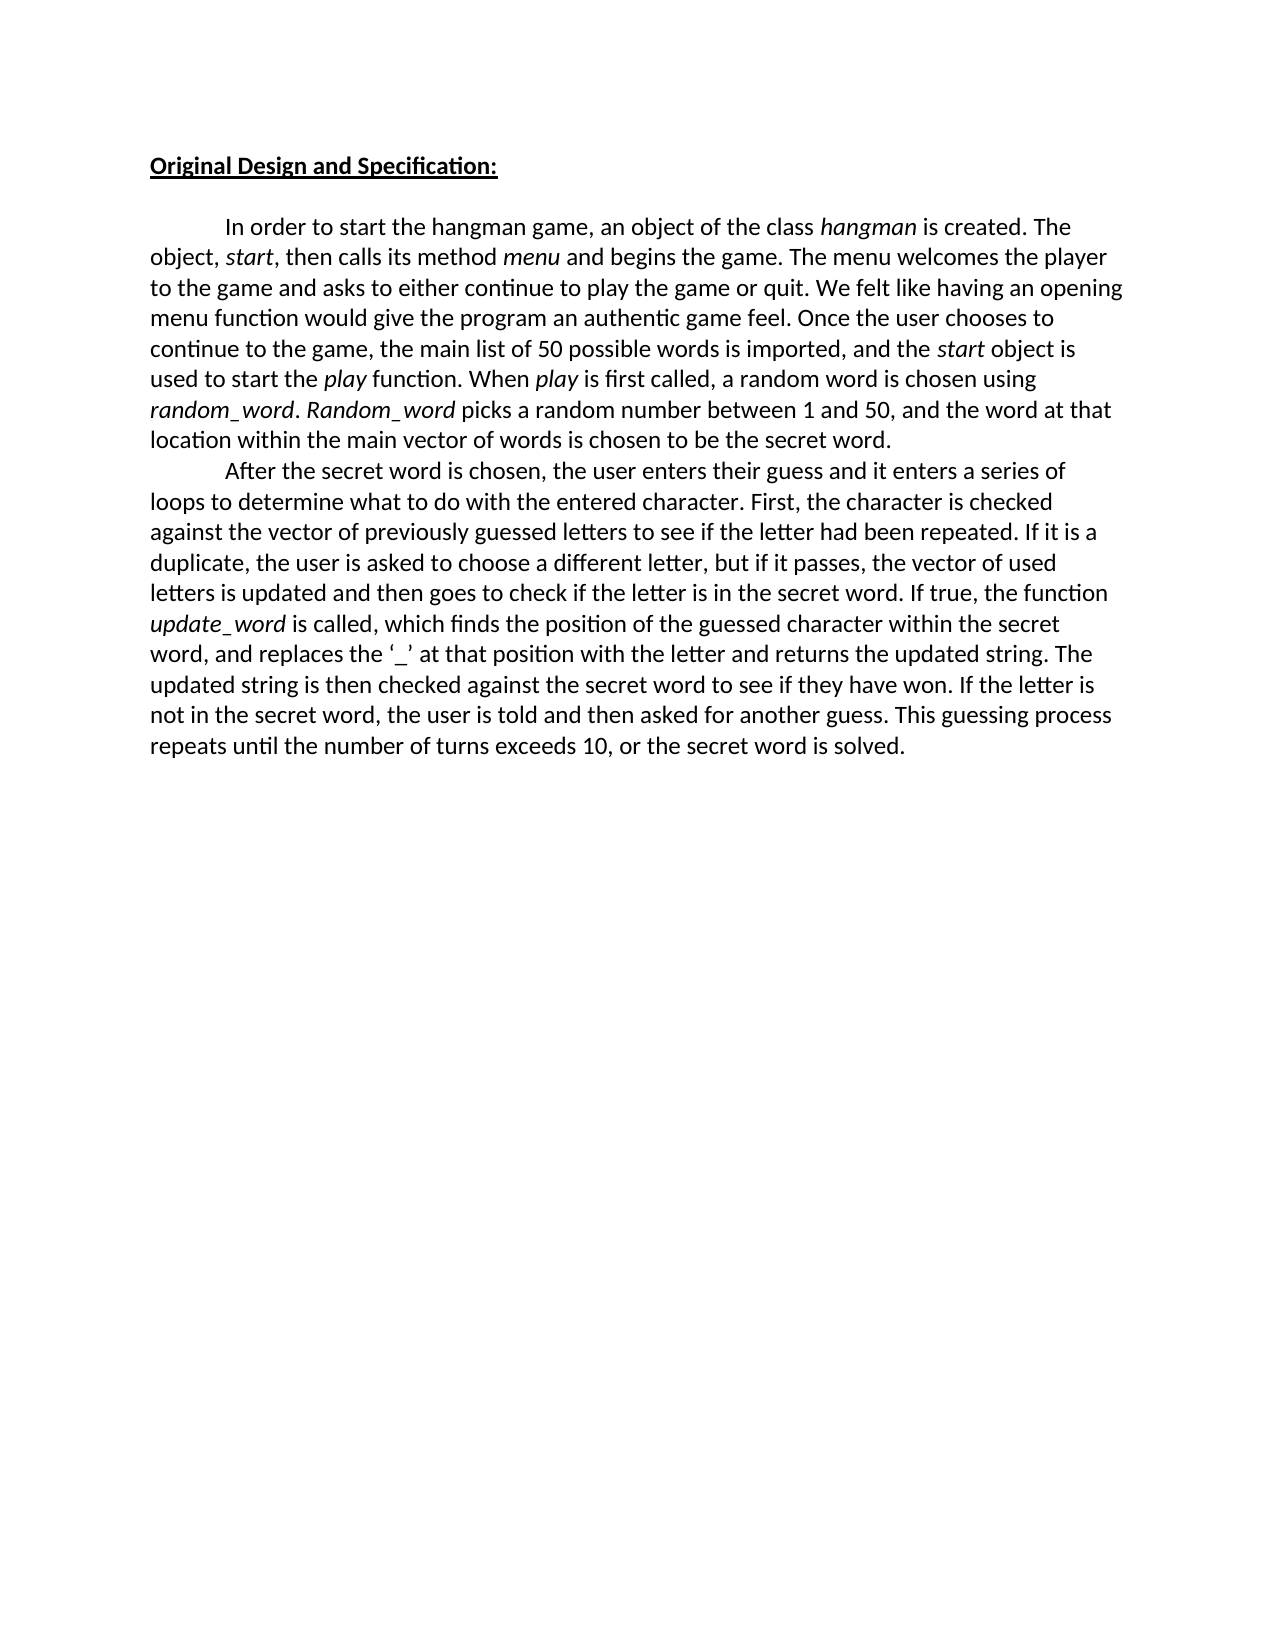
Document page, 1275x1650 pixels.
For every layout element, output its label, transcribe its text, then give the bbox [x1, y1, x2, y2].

text In order to start the hangman game, an object of the class hangman is created. The object, start, then calls its method menu and begins the game. The menu welcomes the player to the game and asks to either continue to play the game or quit. We felt like having an opening menu function would give the program an authentic game feel. Once the user chooses to continue to the game, the main list of 50 possible words is imported, and the start object is used to start the play function. When play is first called, a random word is chosen using random_word. Random_word picks a random number between 1 and 50, and the word at that location within the main vector of words is chosen to be the secret word. [150, 211, 1125, 455]
text After the secret word is chosen, the user enters their guess and it enters a series of loops to determine what to do with the entered character. First, the character is checked against the vector of previously guessed letters to see if the letter had been repeated. If it is a duplicate, the user is asked to choose a different letter, but if it passes, the vector of used letters is updated and then goes to check if the letter is in the secret word. If true, the function update_word is called, which finds the position of the guessed character within the secret word, and replaces the ‘_’ at that position with the letter and returns the updated string. The updated string is then checked against the secret word to see if they have won. If the letter is not in the secret word, the user is told and then asked for another guess. This guessing process repeats until the number of turns exceeds 10, or the secret word is solved. [150, 455, 1125, 760]
text Original Design and Specification: [150, 150, 1125, 181]
